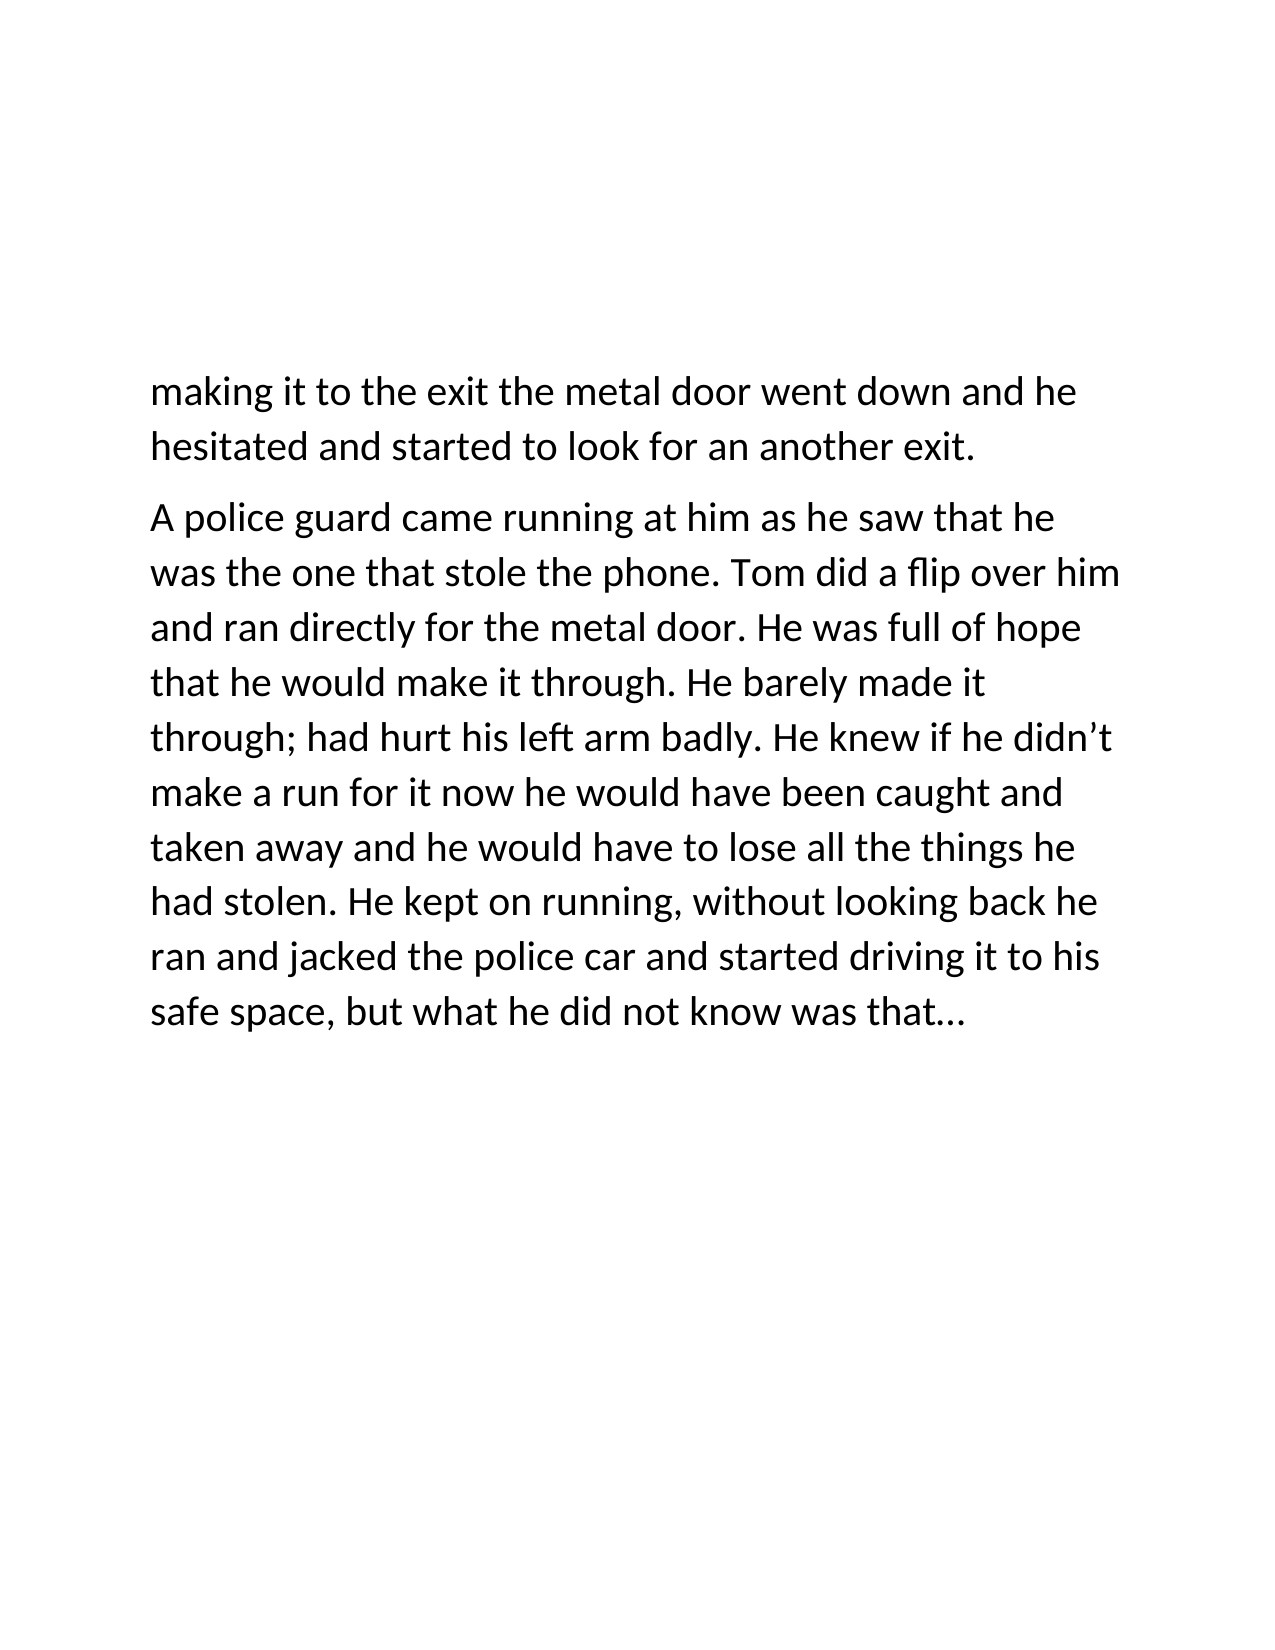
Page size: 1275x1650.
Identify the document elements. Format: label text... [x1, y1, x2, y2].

text making it to the exit the metal door went down and he hesitated and started to look for an another exit. [150, 365, 1125, 470]
text A police guard came running at him as he saw that he was the one that stole the phone. Tom did a flip over him and ran directly for the metal door. He was full of hope that he would make it through. He barely made it through; had hurt his left arm badly. He knew if he didn’t make a run for it now he would have been caught and taken away and he would have to lose all the things he had stolen. He kept on running, without looking back he ran and jacked the police car and started driving it to his safe space, but what he did not know was that… [150, 491, 1125, 1036]
